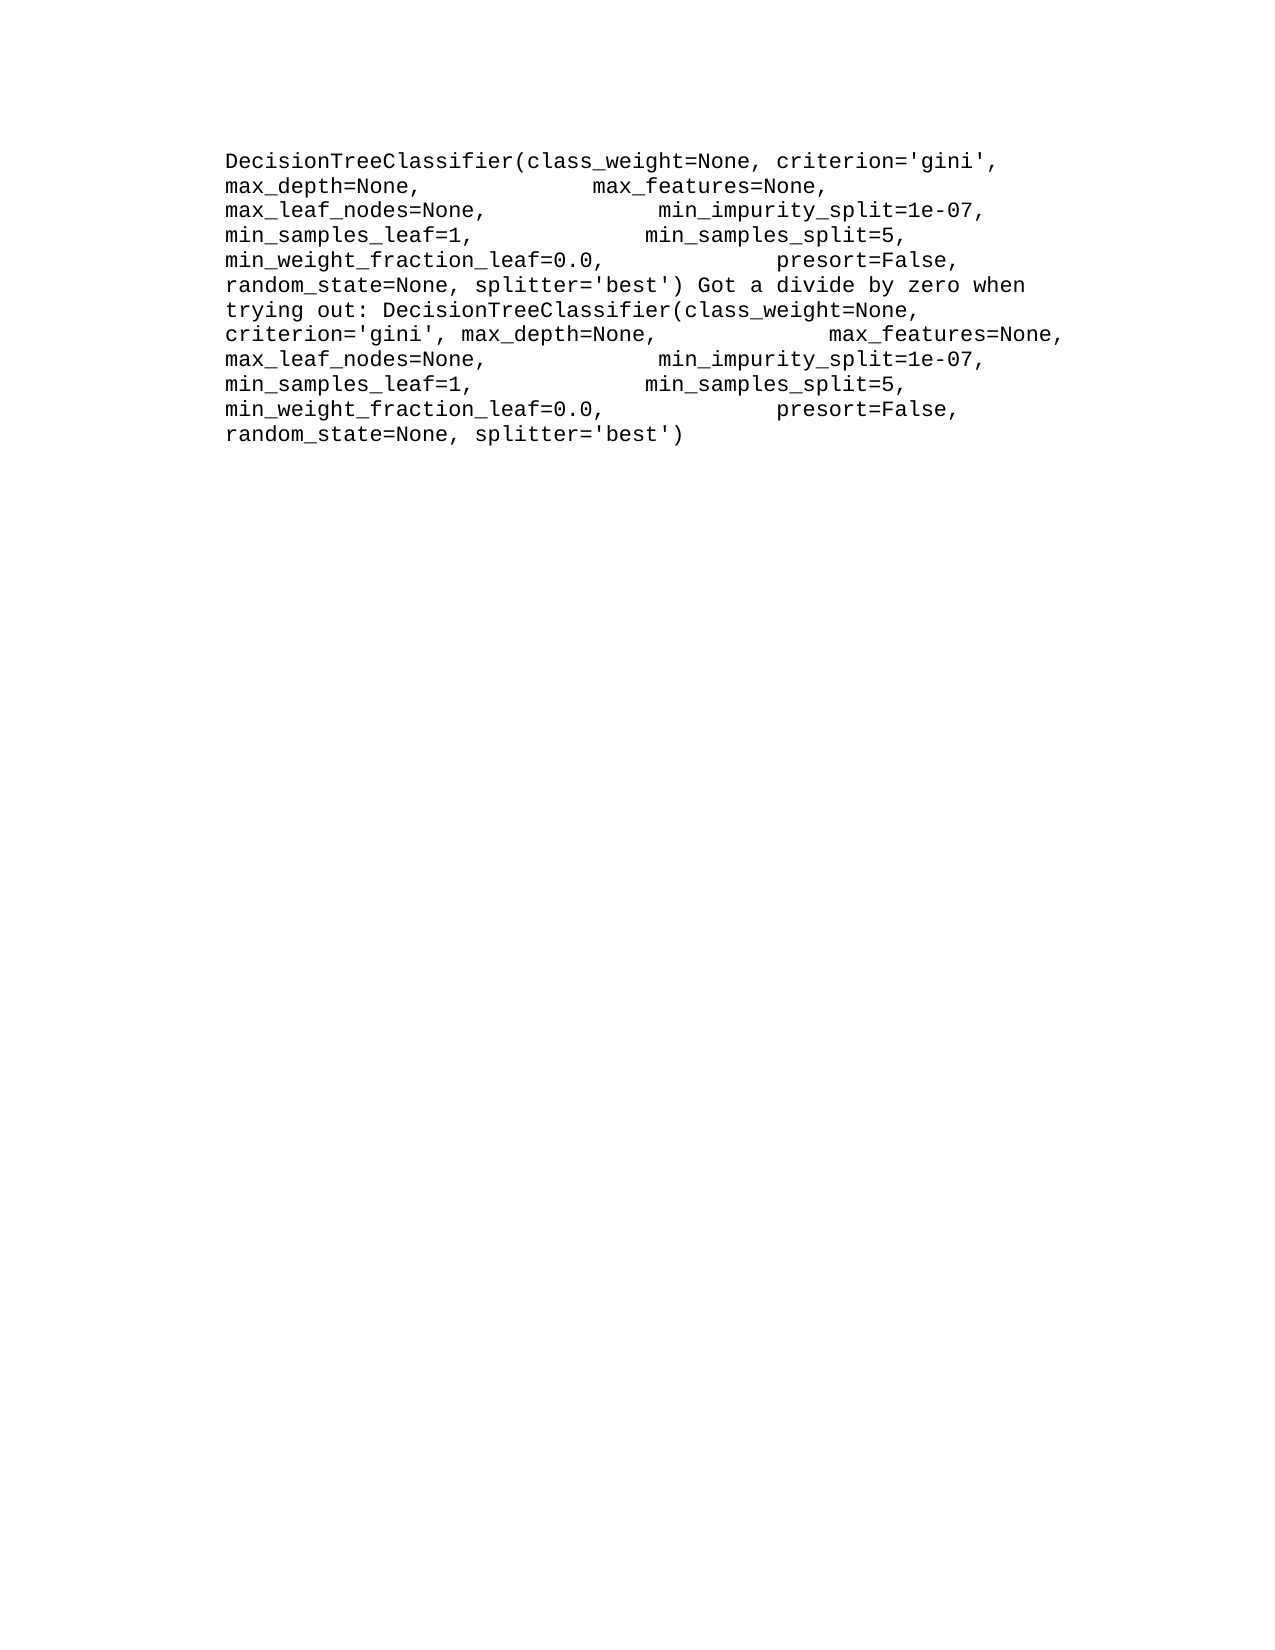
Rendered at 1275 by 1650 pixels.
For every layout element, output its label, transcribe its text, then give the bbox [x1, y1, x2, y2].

list DecisionTreeClassifier(class_weight=None, criterion='gini', max_depth=None, max_features=None, max_leaf_nodes=None, min_impurity_split=1e-07, min_samples_leaf=1, min_samples_split=5, min_weight_fraction_leaf=0.0, presort=False, random_state=None, splitter='best') Got a divide by zero when trying out: DecisionTreeClassifier(class_weight=None, criterion='gini', max_depth=None, max_features=None, max_leaf_nodes=None, min_impurity_split=1e-07, min_samples_leaf=1, min_samples_split=5, min_weight_fraction_leaf=0.0, presort=False, random_state=None, splitter='best') [225, 150, 1087, 447]
